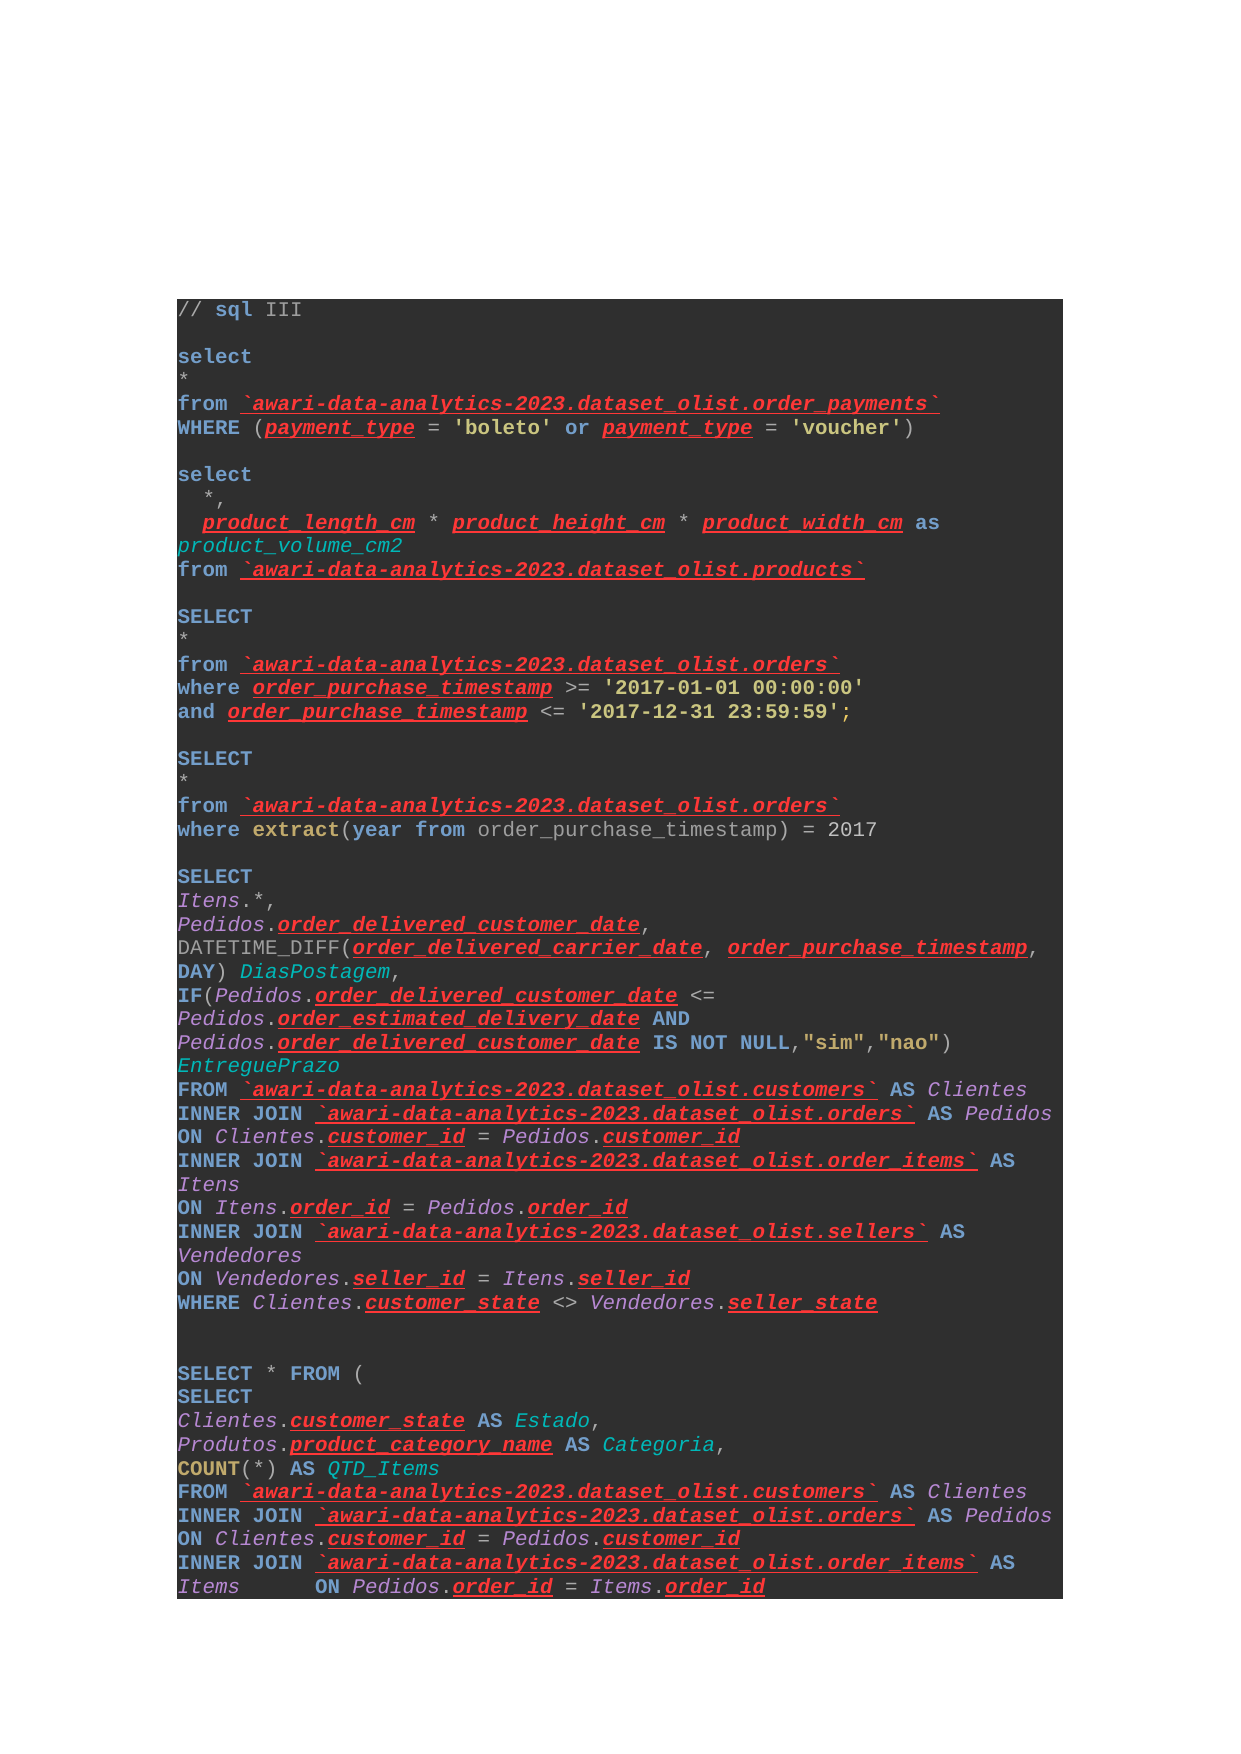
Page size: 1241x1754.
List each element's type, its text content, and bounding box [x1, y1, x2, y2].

text select [177, 346, 1063, 370]
text INNER JOIN `awari-data-analytics-2023.dataset_olist.order_items` AS Items ON Pedidos.order_id = Items.order_id [177, 1552, 1063, 1599]
text Produtos.product_category_name AS Categoria, [177, 1434, 1063, 1457]
text COUNT(*) AS QTD_Items [177, 1457, 1063, 1481]
text where order_purchase_timestamp >= '2017-01-01 00:00:00' [177, 677, 1063, 701]
text DATETIME_DIFF(order_delivered_carrier_date, order_purchase_timestamp, DAY) DiasPostagem, [177, 937, 1063, 984]
text INNER JOIN `awari-data-analytics-2023.dataset_olist.orders` AS Pedidos [177, 1505, 1063, 1528]
text IF(Pedidos.order_delivered_customer_date <= Pedidos.order_estimated_delivery_date AND Pedidos.order_delivered_customer_date IS NOT NULL,"sim","nao") EntreguePrazo [177, 984, 1063, 1079]
text INNER JOIN `awari-data-analytics-2023.dataset_olist.order_items` AS Itens [177, 1150, 1063, 1197]
text ON Itens.order_id = Pedidos.order_id [177, 1197, 1063, 1221]
text SELECT [177, 866, 1063, 890]
text * [177, 370, 1063, 393]
text * [177, 630, 1063, 653]
text Pedidos.order_delivered_customer_date, [177, 914, 1063, 937]
text select [177, 464, 1063, 488]
text *, [177, 488, 1063, 512]
text from `awari-data-analytics-2023.dataset_olist.order_payments` [177, 393, 1063, 417]
text Itens.*, [177, 890, 1063, 914]
text from `awari-data-analytics-2023.dataset_olist.orders` [177, 795, 1063, 819]
text SELECT * FROM ( [177, 1363, 1063, 1387]
text ON Clientes.customer_id = Pedidos.customer_id [177, 1126, 1063, 1150]
text SELECT [177, 1387, 1063, 1410]
text from `awari-data-analytics-2023.dataset_olist.orders` [177, 653, 1063, 677]
text Clientes.customer_state AS Estado, [177, 1410, 1063, 1434]
text INNER JOIN `awari-data-analytics-2023.dataset_olist.sellers` AS Vendedores [177, 1221, 1063, 1268]
text from `awari-data-analytics-2023.dataset_olist.products` [177, 559, 1063, 583]
text // sql III [177, 299, 1063, 322]
text product_length_cm * product_height_cm * product_width_cm as product_volume_cm2 [177, 512, 1063, 559]
text ON Vendedores.seller_id = Itens.seller_id [177, 1268, 1063, 1292]
text where extract(year from order_purchase_timestamp) = 2017 [177, 819, 1063, 843]
text INNER JOIN `awari-data-analytics-2023.dataset_olist.orders` AS Pedidos [177, 1103, 1063, 1126]
text and order_purchase_timestamp <= '2017-12-31 23:59:59'; [177, 701, 1063, 724]
text WHERE Clientes.customer_state <> Vendedores.seller_state [177, 1292, 1063, 1316]
text FROM `awari-data-analytics-2023.dataset_olist.customers` AS Clientes [177, 1079, 1063, 1103]
text * [177, 772, 1063, 795]
text FROM `awari-data-analytics-2023.dataset_olist.customers` AS Clientes [177, 1481, 1063, 1505]
text SELECT [177, 606, 1063, 630]
text ON Clientes.customer_id = Pedidos.customer_id [177, 1528, 1063, 1552]
text SELECT [177, 748, 1063, 772]
text WHERE (payment_type = 'boleto' or payment_type = 'voucher') [177, 417, 1063, 441]
